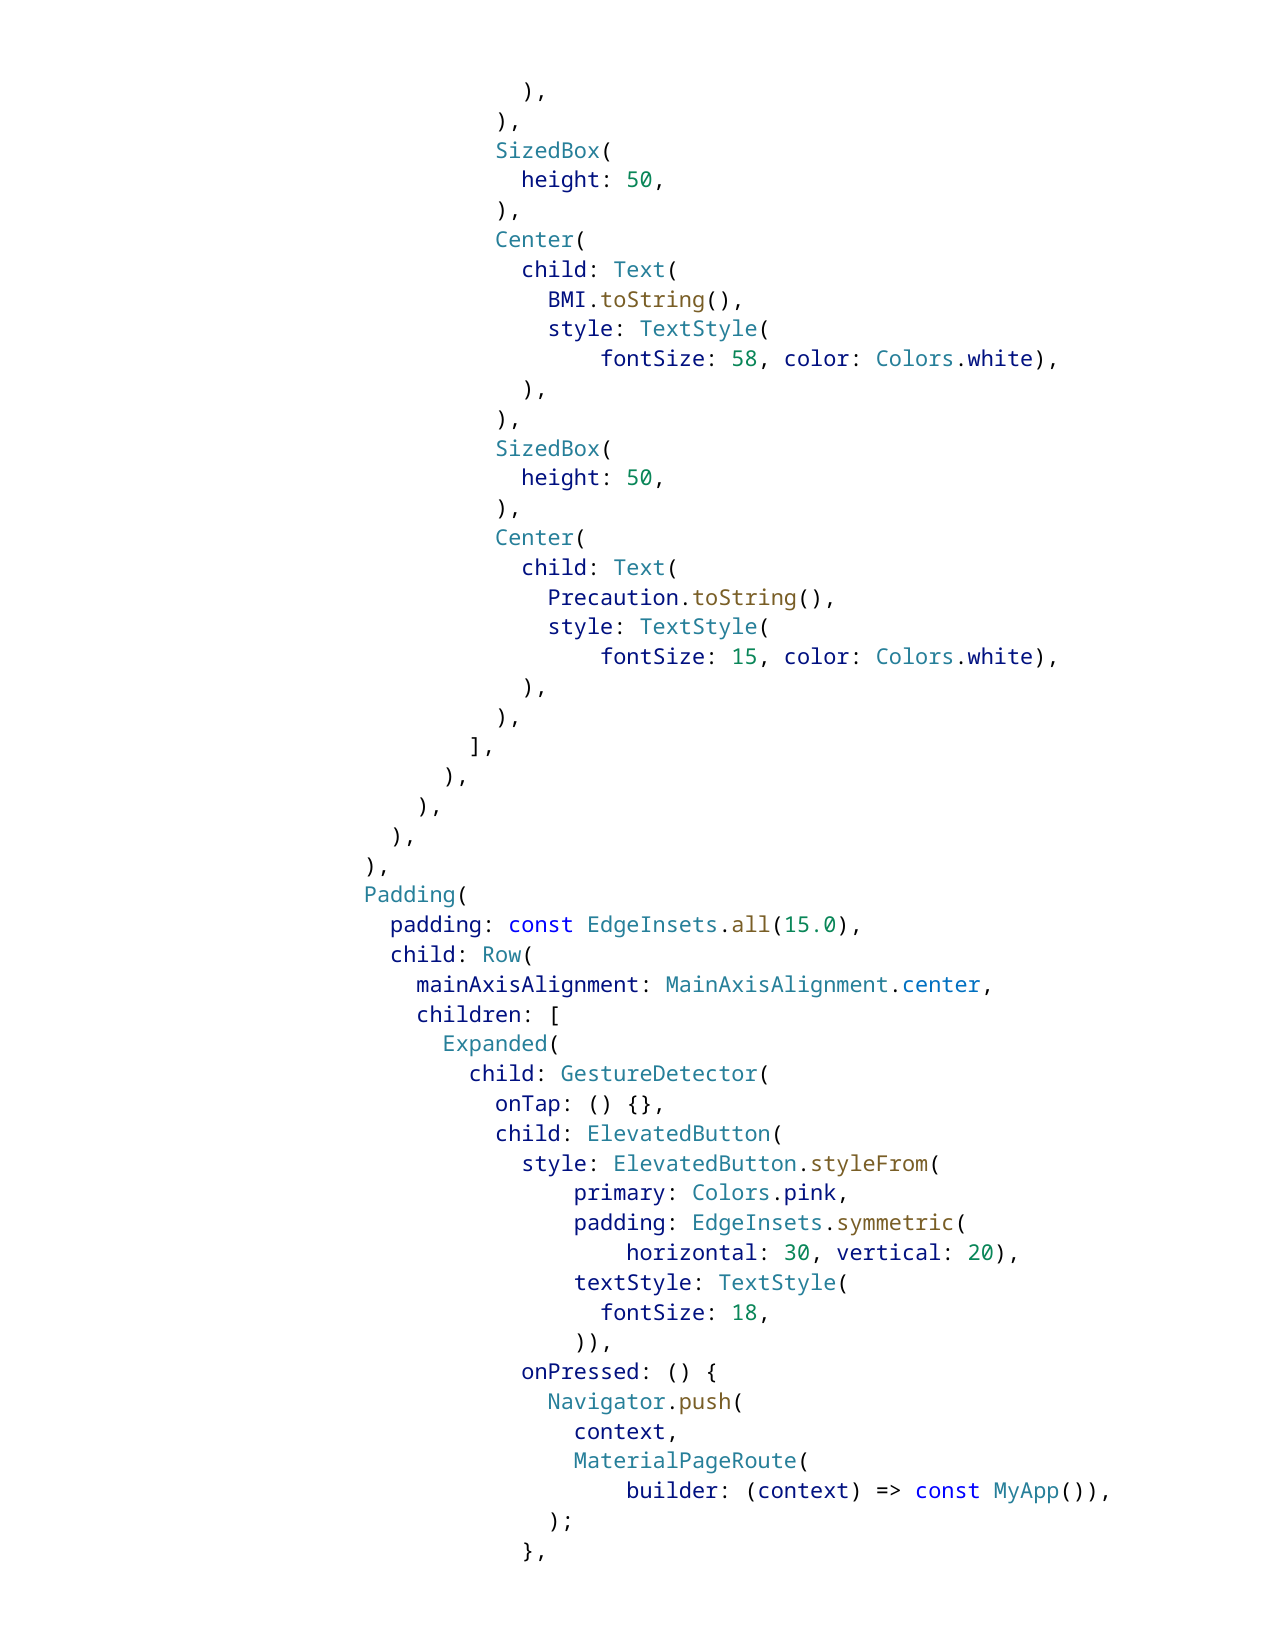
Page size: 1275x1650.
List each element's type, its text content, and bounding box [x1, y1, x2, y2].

text )), [75, 1326, 1200, 1356]
text SizedBox( [75, 432, 1200, 462]
text ), [75, 403, 1200, 432]
text height: 50, [75, 164, 1200, 194]
text child: Row( [75, 939, 1200, 969]
text SizedBox( [75, 134, 1200, 164]
text child: ElevatedButton( [75, 1118, 1200, 1147]
text Padding( [75, 879, 1200, 909]
text ), [75, 75, 1200, 105]
text builder: (context) => const MyApp()), [75, 1475, 1200, 1505]
text onPressed: () { [75, 1356, 1200, 1386]
text height: 50, [75, 462, 1200, 492]
text onTap: () {}, [75, 1088, 1200, 1118]
text ), [75, 492, 1200, 522]
text textStyle: TextStyle( [75, 1267, 1200, 1296]
text child: Text( [75, 552, 1200, 581]
text child: Text( [75, 254, 1200, 283]
text padding: EdgeInsets.symmetric( [75, 1207, 1200, 1237]
text ), [75, 849, 1200, 879]
text BMI.toString(), [75, 283, 1200, 313]
text }, [75, 1535, 1200, 1564]
text ), [75, 760, 1200, 790]
text fontSize: 58, color: Colors.white), [75, 343, 1200, 373]
text style: ElevatedButton.styleFrom( [75, 1147, 1200, 1177]
text ), [75, 820, 1200, 849]
text style: TextStyle( [75, 611, 1200, 641]
text primary: Colors.pink, [75, 1177, 1200, 1207]
text MaterialPageRoute( [75, 1445, 1200, 1475]
text ), [75, 701, 1200, 730]
text ), [75, 671, 1200, 701]
text ), [75, 105, 1200, 134]
text Expanded( [75, 1028, 1200, 1058]
text mainAxisAlignment: MainAxisAlignment.center, [75, 969, 1200, 998]
text style: TextStyle( [75, 313, 1200, 343]
text context, [75, 1416, 1200, 1445]
text ), [75, 194, 1200, 224]
text Navigator.push( [75, 1386, 1200, 1416]
text horizontal: 30, vertical: 20), [75, 1237, 1200, 1267]
text fontSize: 18, [75, 1296, 1200, 1326]
text child: GestureDetector( [75, 1058, 1200, 1088]
text ); [75, 1505, 1200, 1535]
text ), [75, 373, 1200, 403]
text Precaution.toString(), [75, 581, 1200, 611]
text ), [75, 790, 1200, 820]
text Center( [75, 224, 1200, 254]
text Center( [75, 522, 1200, 552]
text fontSize: 15, color: Colors.white), [75, 641, 1200, 671]
text padding: const EdgeInsets.all(15.0), [75, 909, 1200, 939]
text ], [75, 730, 1200, 760]
text children: [ [75, 998, 1200, 1028]
